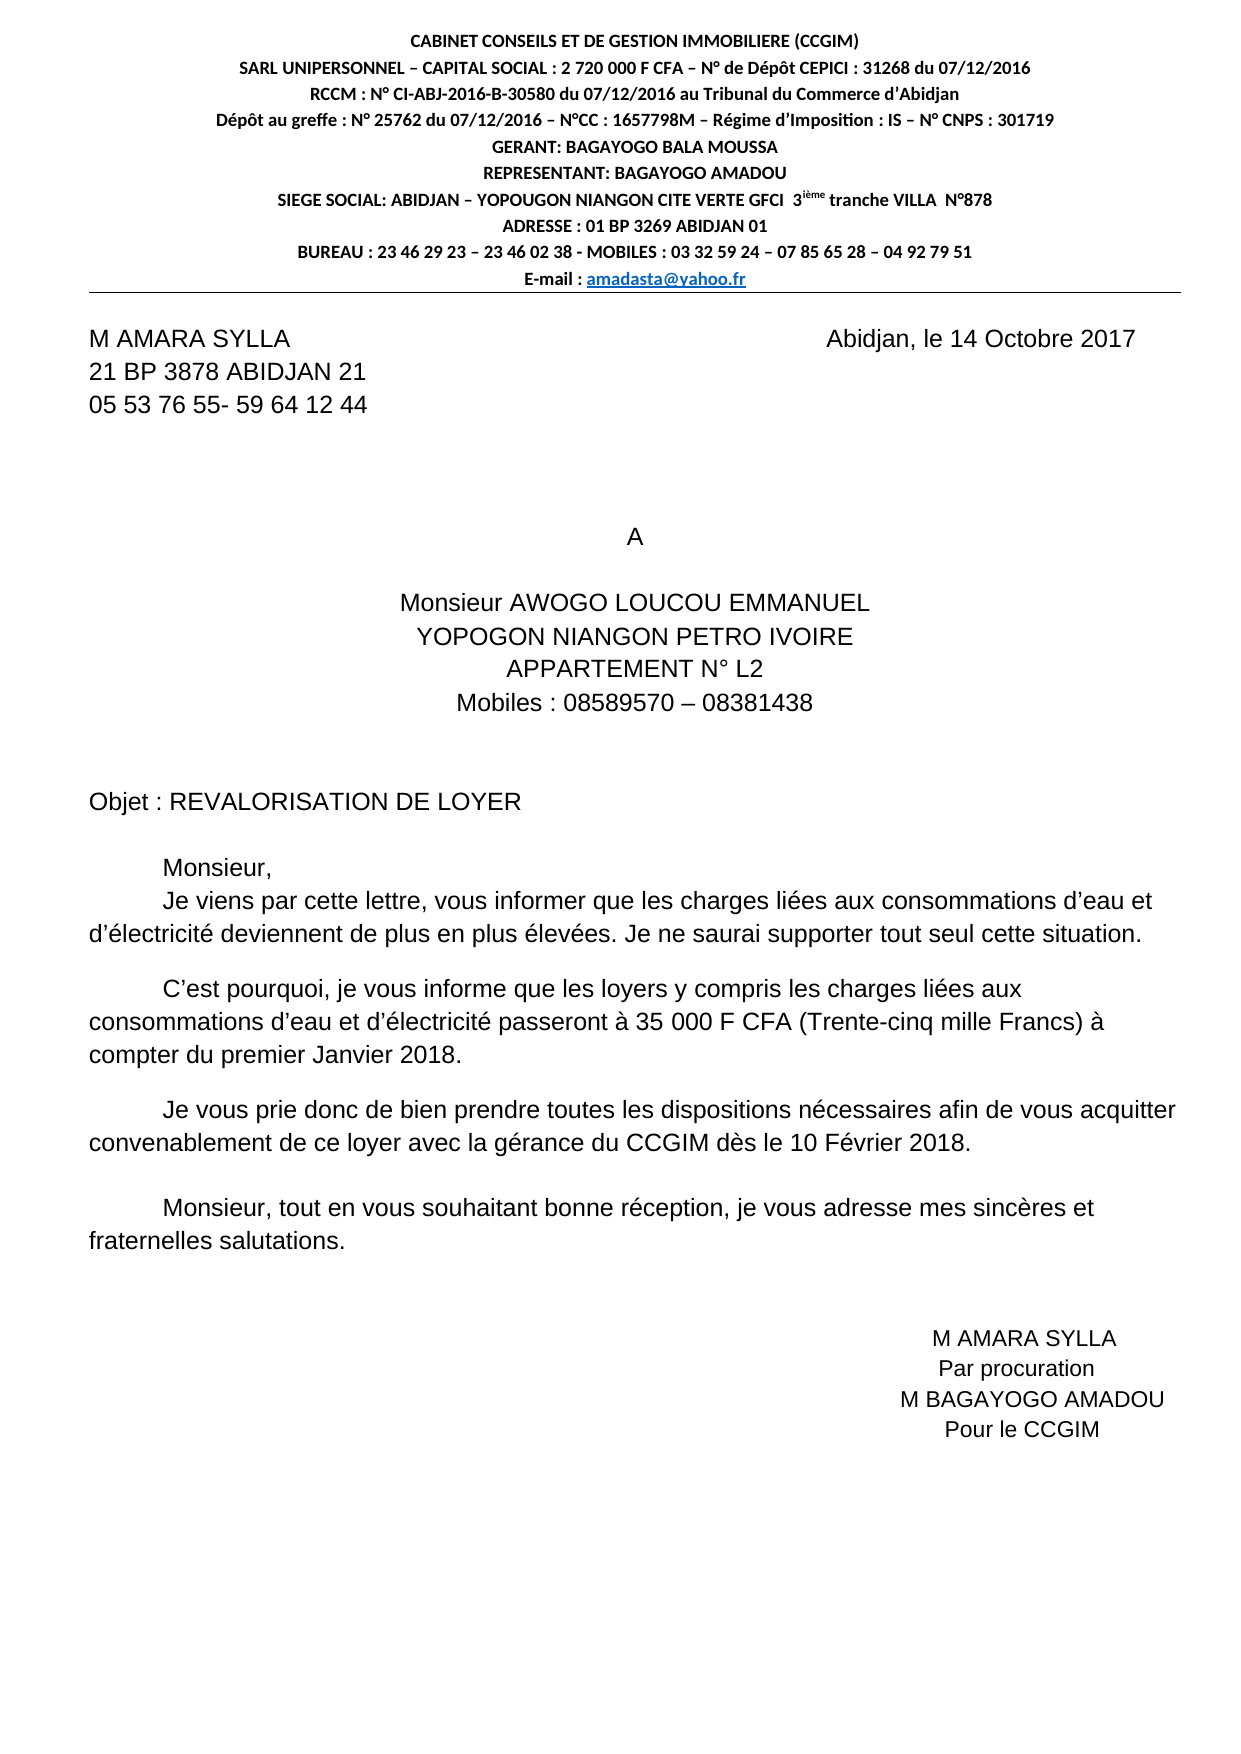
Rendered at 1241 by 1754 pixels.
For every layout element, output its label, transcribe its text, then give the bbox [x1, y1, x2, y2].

text YOPOGON NIANGON PETRO IVOIRE [89, 621, 1181, 650]
text Mobiles : 08589570 – 08381438 [89, 687, 1181, 716]
text Objet : REVALORISATION DE LOYER [89, 787, 1181, 815]
text Pour le CCGIM [767, 1416, 1181, 1442]
text Je viens par cette lettre, vous informer que les charges liées aux consommations d’eau et d’électricité deviennent de plus en plus élevées. Je ne saurai supporter tout seul cette situation. [89, 886, 1181, 947]
text Monsieur, tout en vous souhaitant bonne réception, je vous adresse mes sincères et fraternelles salutations. [89, 1193, 1181, 1255]
text 21 BP 3878 ABIDJAN 21 [89, 357, 1181, 386]
text Monsieur, [89, 853, 1181, 881]
text Monsieur AWOGO LOUCOU EMMANUEL [89, 588, 1181, 617]
text C’est pourquoi, je vous informe que les loyers y compris les charges liées aux consommations d’eau et d’électricité passeront à 35 000 F CFA (Trente-cinq mille Francs) à compter du premier Janvier 2018. [89, 974, 1181, 1068]
text M AMARA SYLLA [752, 1325, 1181, 1351]
text A [89, 522, 1181, 551]
text APPARTEMENT N° L2 [89, 654, 1181, 683]
text M AMARA SYLLA Abidjan, le 14 Octobre 2017 [89, 324, 1181, 353]
text M BAGAYOGO AMADOU [752, 1386, 1181, 1412]
text 05 53 76 55- 59 64 12 44 [89, 390, 1181, 419]
text Je vous prie donc de bien prendre toutes les dispositions nécessaires afin de vous acquitter convenablement de ce loyer avec la gérance du CCGIM dès le 10 Février 2018. [89, 1095, 1181, 1156]
text Par procuration [752, 1355, 1181, 1382]
